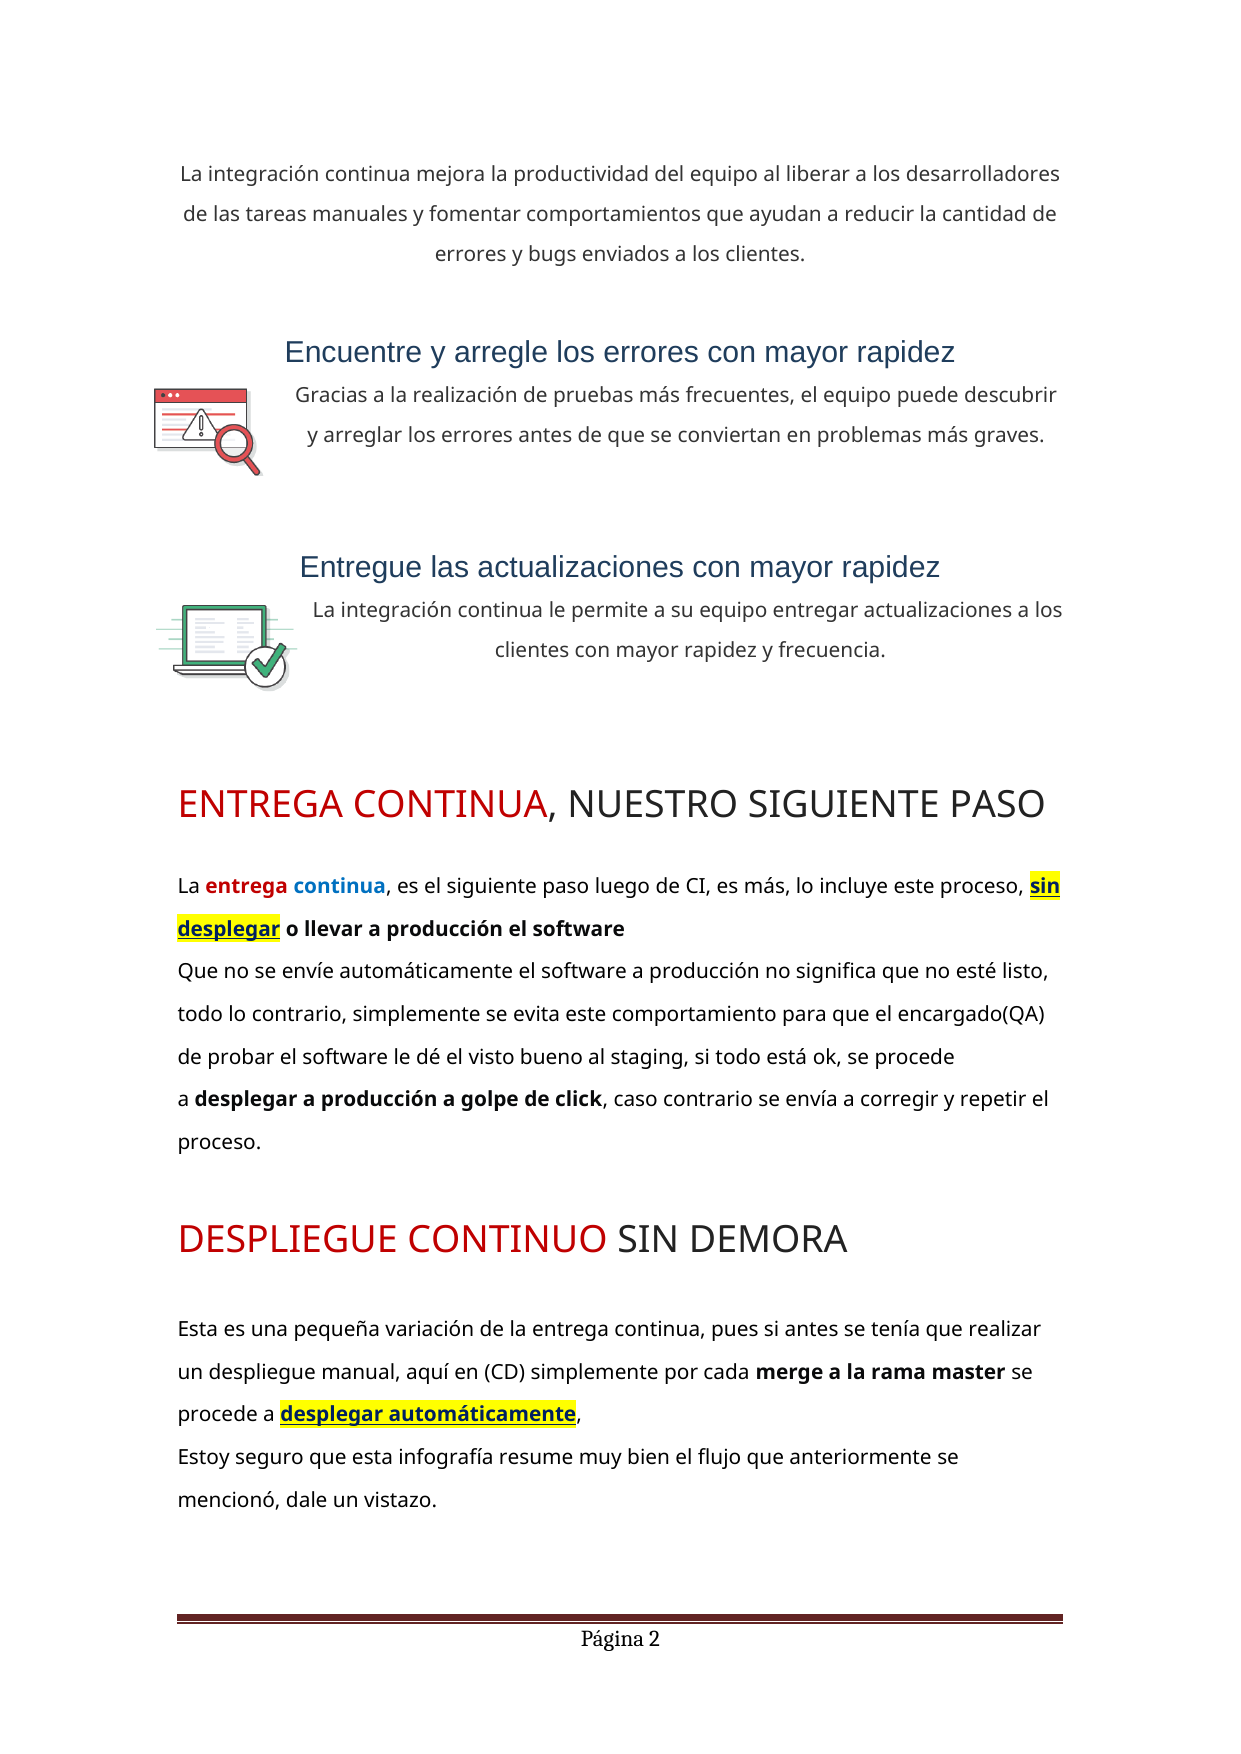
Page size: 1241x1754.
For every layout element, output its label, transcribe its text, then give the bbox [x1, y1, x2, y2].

text Esta es una pequeña variación de la entrega continua, pues si antes se tenía que realizar un despliegue manual, aquí en (CD) simplemente por cada merge a la rama master se procede a desplegar automáticamente, [177, 1314, 1063, 1428]
text Que no se envíe automáticamente el software a producción no significa que no esté listo, todo lo contrario, simplemente se evita este comportamiento para que el encargado(QA) de probar el software le dé el visto bueno al staging, si todo está ok, se procede a desplegar a producción a golpe de click, caso contrario se envía a corregir y repetir el proceso. [177, 957, 1063, 1155]
subtitle Despliegue Continuo sin demora [177, 1212, 1063, 1263]
picture [151, 597, 299, 695]
text Gracias a la realización de pruebas más frecuentes, el equipo puede descubrir y arreglar los errores antes de que se conviertan en problemas más graves. [177, 368, 1063, 448]
text Estoy seguro que esta infografía resume muy bien el flujo que anteriormente se mencionó, dale un vistazo. [177, 1442, 1063, 1513]
subtitle Encuentre y arregle los errores con mayor rapidez [177, 334, 1063, 368]
subtitle Entregue las actualizaciones con mayor rapidez [177, 549, 1063, 584]
text La integración continua mejora la productividad del equipo al liberar a los desarrolladores de las tareas manuales y fomentar comportamientos que ayudan a reducir la cantidad de errores y bugs enviados a los clientes. [177, 148, 1063, 268]
subtitle Entrega Continua, nuestro siguiente paso [177, 778, 1063, 829]
text La entrega continua, es el siguiente paso luego de CI, es más, lo incluye este proceso, sin desplegar o llevar a producción el software [177, 871, 1063, 942]
text La integración continua le permite a su equipo entregar actualizaciones a los clientes con mayor rapidez y frecuencia. [177, 584, 1063, 664]
picture [148, 383, 270, 475]
